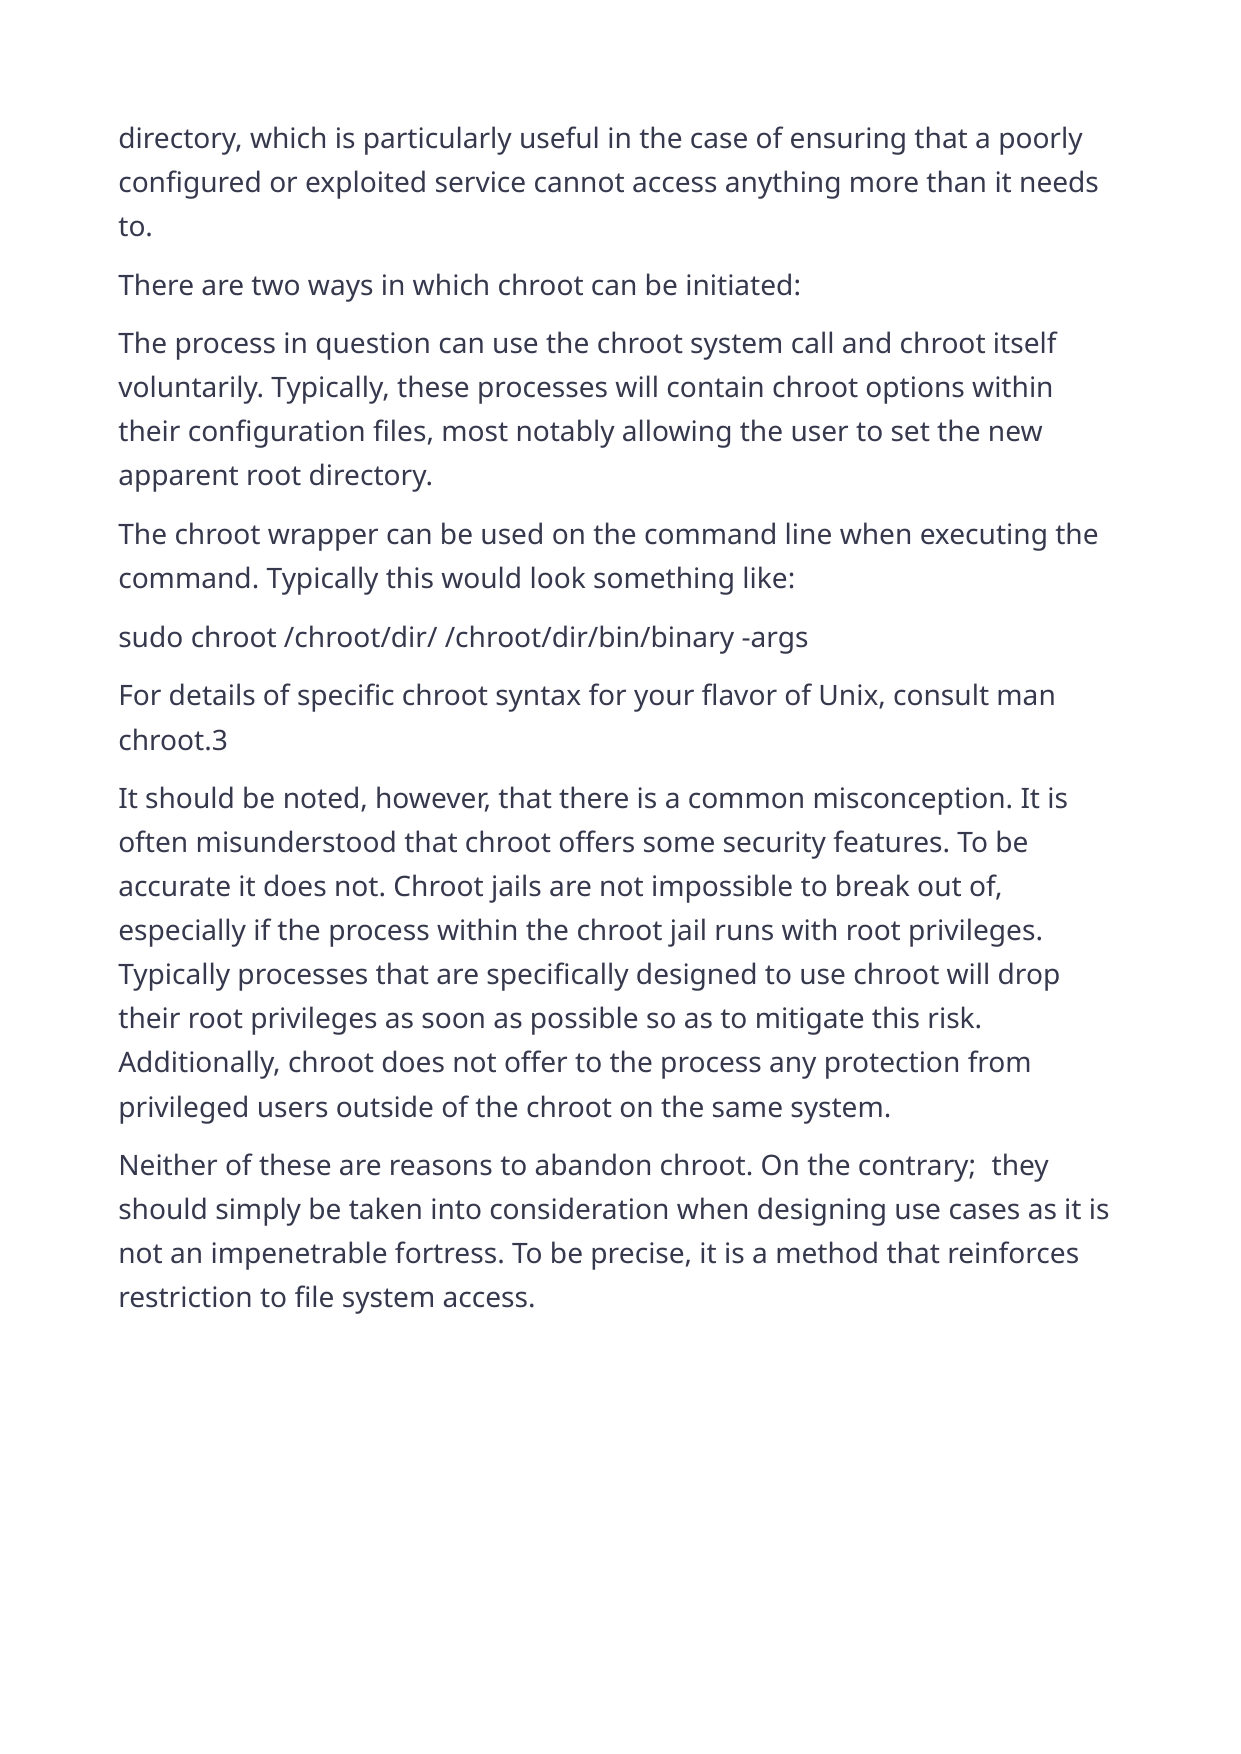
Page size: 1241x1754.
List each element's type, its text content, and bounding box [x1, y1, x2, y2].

text Neither of these are reasons to abandon chroot. On the contrary; they should simply be taken into consideration when designing use cases as it is not an impenetrable fortress. To be precise, it is a method that reinforces restriction to file system access. [118, 1146, 1122, 1316]
text For details of specific chroot syntax for your flavor of Unix, consult man chroot.3 [118, 676, 1122, 758]
text The process in question can use the chroot system call and chroot itself voluntarily. Typically, these processes will contain chroot options within their configuration files, most notably allowing the user to set the new apparent root directory. [118, 323, 1122, 494]
text There are two ways in which chroot can be initiated: [118, 265, 1122, 303]
text It should be noted, however, that there is a common misconception. It is often misunderstood that chroot offers some security features. To be accurate it does not. Chroot jails are not impossible to break out of, especially if the process within the chroot jail runs with root privileges. Typically processes that are specifically designed to use chroot will drop their root privileges as soon as possible so as to mitigate this risk. Additionally, chroot does not offer to the process any protection from privileged users outside of the chroot on the same system. [118, 778, 1122, 1125]
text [118, 118, 1122, 244]
text sudo chroot /chroot/dir/ /chroot/dir/bin/binary -args [118, 617, 1122, 655]
text The chroot wrapper can be used on the command line when executing the command. Typically this would look something like: [118, 514, 1122, 597]
